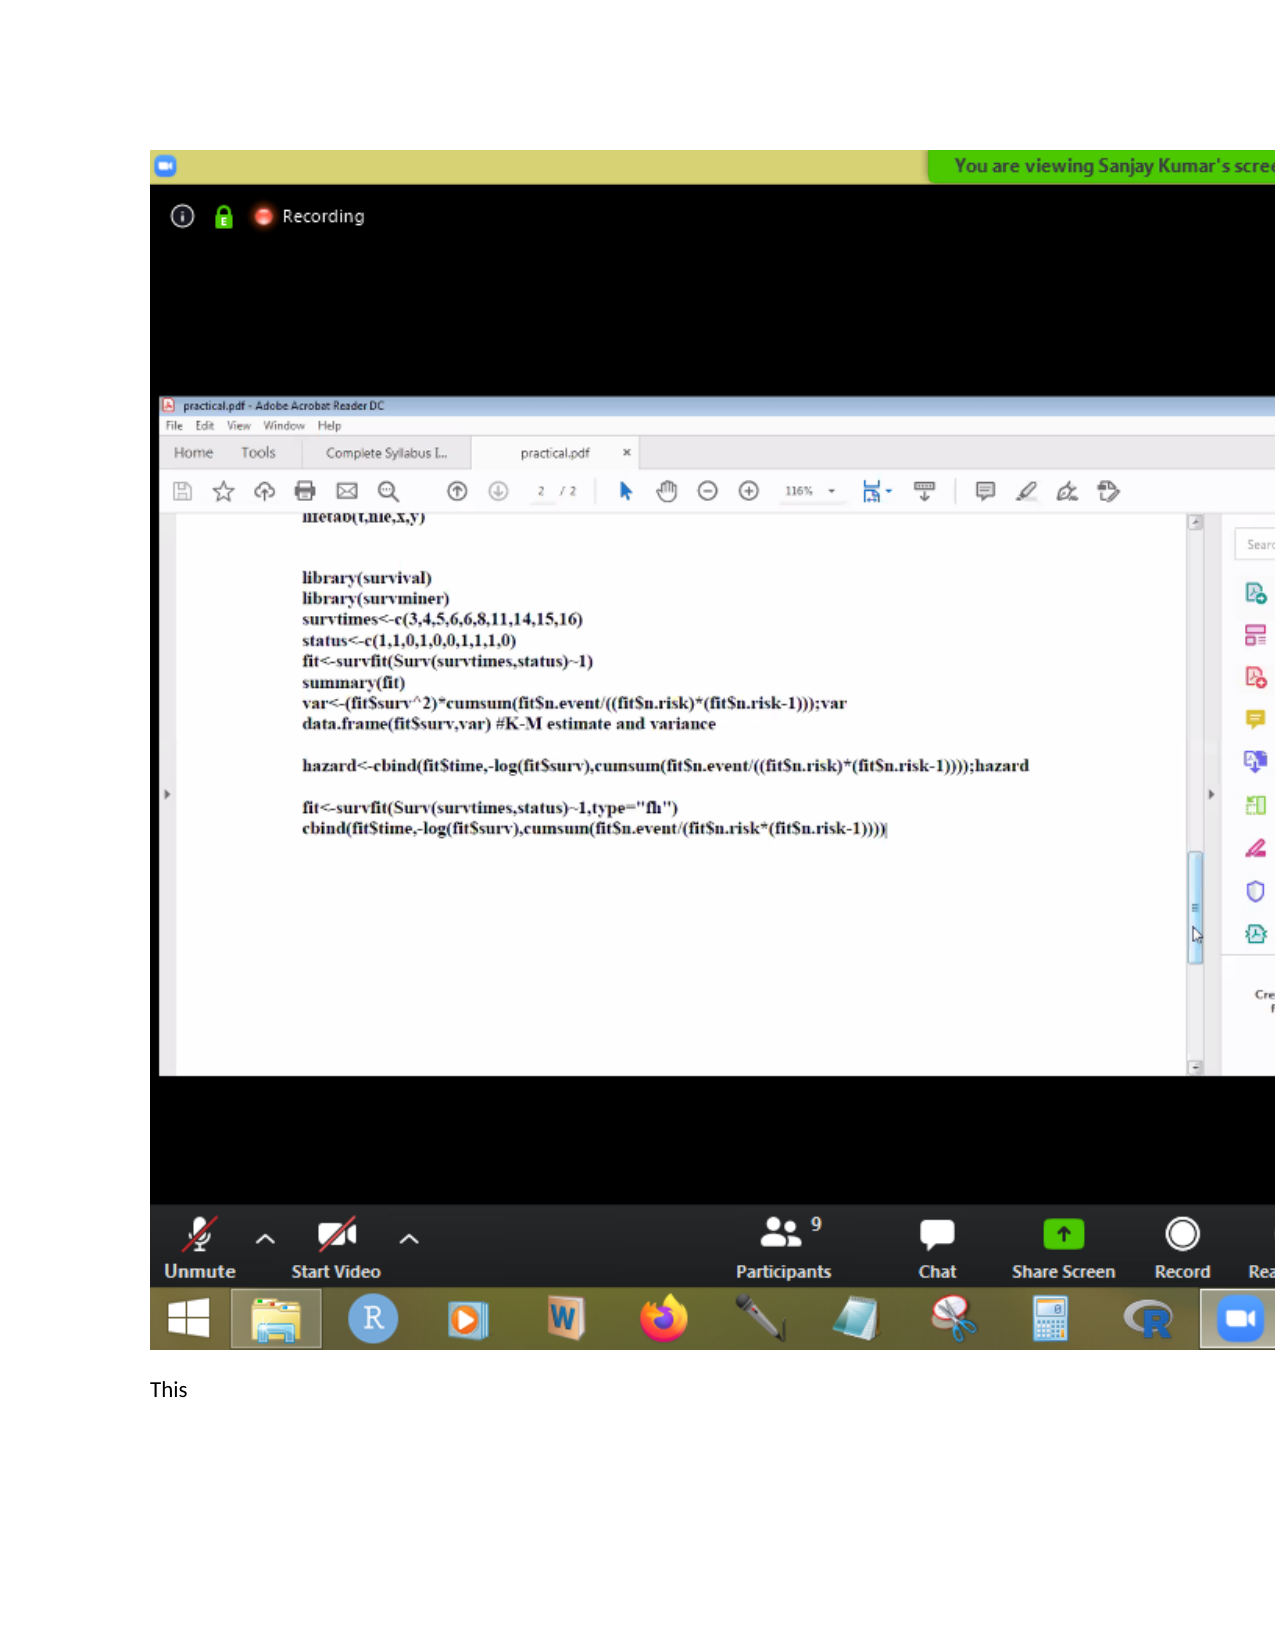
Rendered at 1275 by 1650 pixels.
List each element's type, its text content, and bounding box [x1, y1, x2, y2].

picture [150, 150, 1275, 1350]
text This [150, 1375, 1125, 1403]
